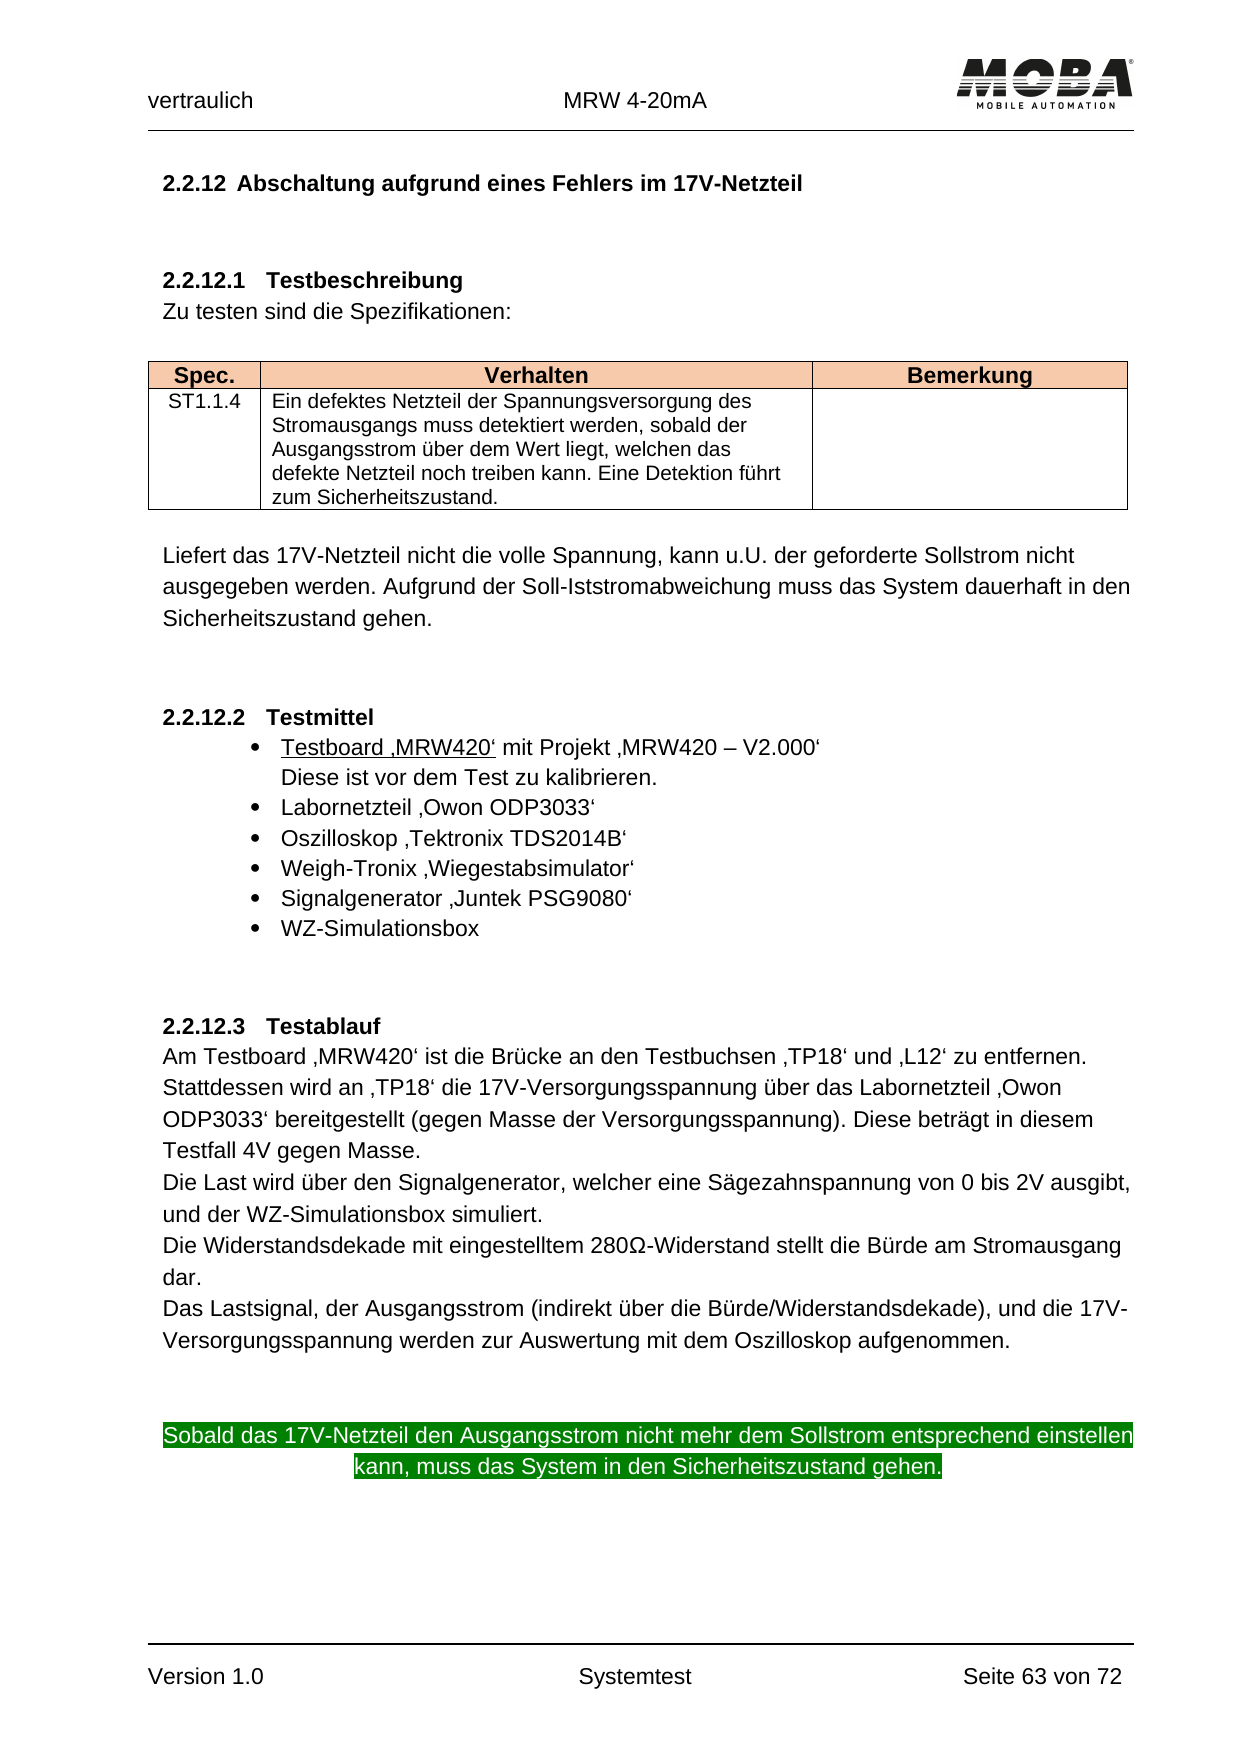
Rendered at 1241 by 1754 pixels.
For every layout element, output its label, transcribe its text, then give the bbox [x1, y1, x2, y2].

text Sobald das 17V-Netzteil den Ausgangsstrom nicht mehr dem Sollstrom entsprechend einstellen kann, muss das System in den Sicherheitszustand gehen. [162, 1422, 1134, 1479]
subtitle Testmittel [162, 704, 1134, 730]
subtitle Abschaltung aufgrund eines Fehlers im 17V-Netzteil [162, 170, 1134, 196]
table_cell Ein defektes Netzteil der Spannungsversorgung des Stromausgangs muss detektiert werden, sobald der Ausgangsstrom über dem Wert liegt, welchen das defekte Netzteil noch treiben kann. Eine Detektion führt zum Sicherheitszustand. [261, 389, 812, 509]
table_cell ST1.1.4 [149, 389, 260, 509]
picture [956, 59, 1134, 109]
text Liefert das 17V-Netzteil nicht die volle Spannung, kann u.U. der geforderte Sollstrom nicht ausgegeben werden. Aufgrund der Soll-Iststromabweichung muss das System dauerhaft in den Sicherheitszustand gehen. [162, 542, 1134, 631]
list Signalgenerator ‚Juntek PSG9080‘ [251, 885, 1134, 911]
list Labornetzteil ‚Owon ODP3033‘ [251, 794, 1134, 821]
text Zu testen sind die Spezifikationen: [162, 298, 1134, 356]
list Testboard ‚MRW420‘ mit Projekt ‚MRW420 – V2.000‘ Diese ist vor dem Test zu kalibrieren. [251, 734, 1134, 790]
table_cell [813, 389, 1127, 509]
subtitle Testbeschreibung [162, 267, 1134, 294]
list WZ-Simulationsbox [251, 915, 1134, 941]
text Am Testboard ‚MRW420‘ ist die Brücke an den Testbuchsen ‚TP18‘ und ‚L12‘ zu entfernen. Stattdessen wird an ‚TP18‘ die 17V-Versorgungsspannung über das Labornetzteil ‚Owon ODP3033‘ bereitgestellt (gegen Masse der Versorgungsspannung). Diese beträgt in diesem Testfall 4V gegen Masse. Die Last wird über den Signalgenerator, welcher eine Sägezahnspannung von 0 bis 2V ausgibt, und der WZ-Simulationsbox simuliert. Die Widerstandsdekade mit eingestelltem 280Ω-Widerstand stellt die Bürde am Stromausgang dar. Das Lastsignal, der Ausgangsstrom (indirekt über die Bürde/Widerstandsdekade), und die 17V-Versorgungsspannung werden zur Auswertung mit dem Oszilloskop aufgenommen. [162, 1043, 1134, 1353]
subtitle Testablauf [162, 1013, 1134, 1039]
list Weigh-Tronix ‚Wiegestabsimulator‘ [251, 855, 1134, 881]
table_header Spec. [149, 362, 260, 388]
list Oszilloskop ‚Tektronix TDS2014B‘ [251, 824, 1134, 851]
table_header Bemerkung [813, 362, 1127, 388]
table_header Verhalten [261, 362, 812, 388]
